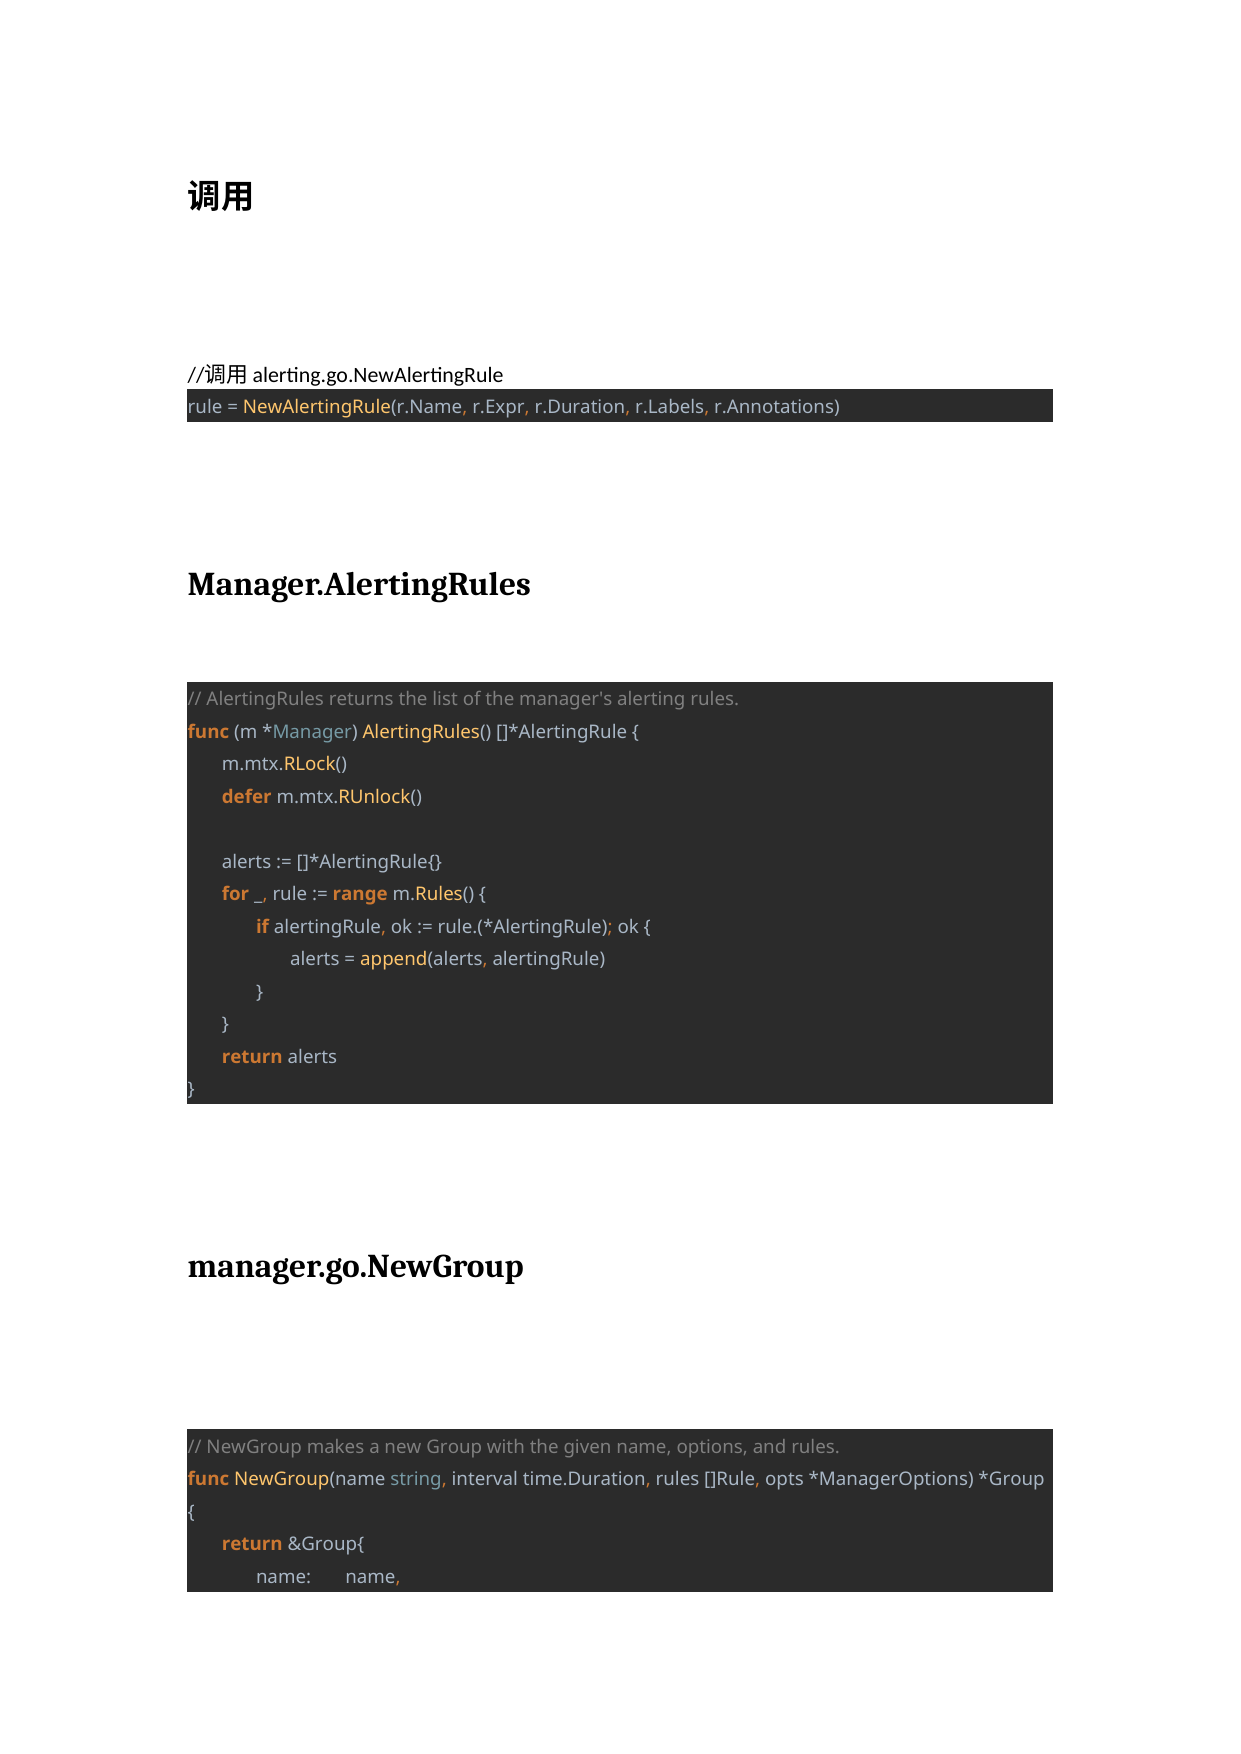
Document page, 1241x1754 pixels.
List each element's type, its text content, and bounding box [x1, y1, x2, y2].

text //调用alerting.go.NewAlertingRule [187, 357, 1053, 389]
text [187, 1429, 1053, 1592]
text rule = NewAlertingRule(r.Name, r.Expr, r.Duration, r.Labels, r.Annotations) [187, 389, 1053, 422]
text // AlertingRules returns the list of the manager's alerting rules. func (m *Manager) AlertingRules() []*AlertingRule { m.mtx.RLock() defer m.mtx.RUnlock() alerts := []*AlertingRule{} for _, rule := range m.Rules() { if alertingRule, ok := rule.(*AlertingRule); ok { alerts = append(alerts, alertingRule) } } return alerts } [187, 682, 1053, 1104]
subtitle Manager.AlertingRules [187, 552, 1053, 617]
subtitle 调用 [187, 162, 1053, 227]
subtitle manager.go.NewGroup [187, 1234, 1053, 1299]
